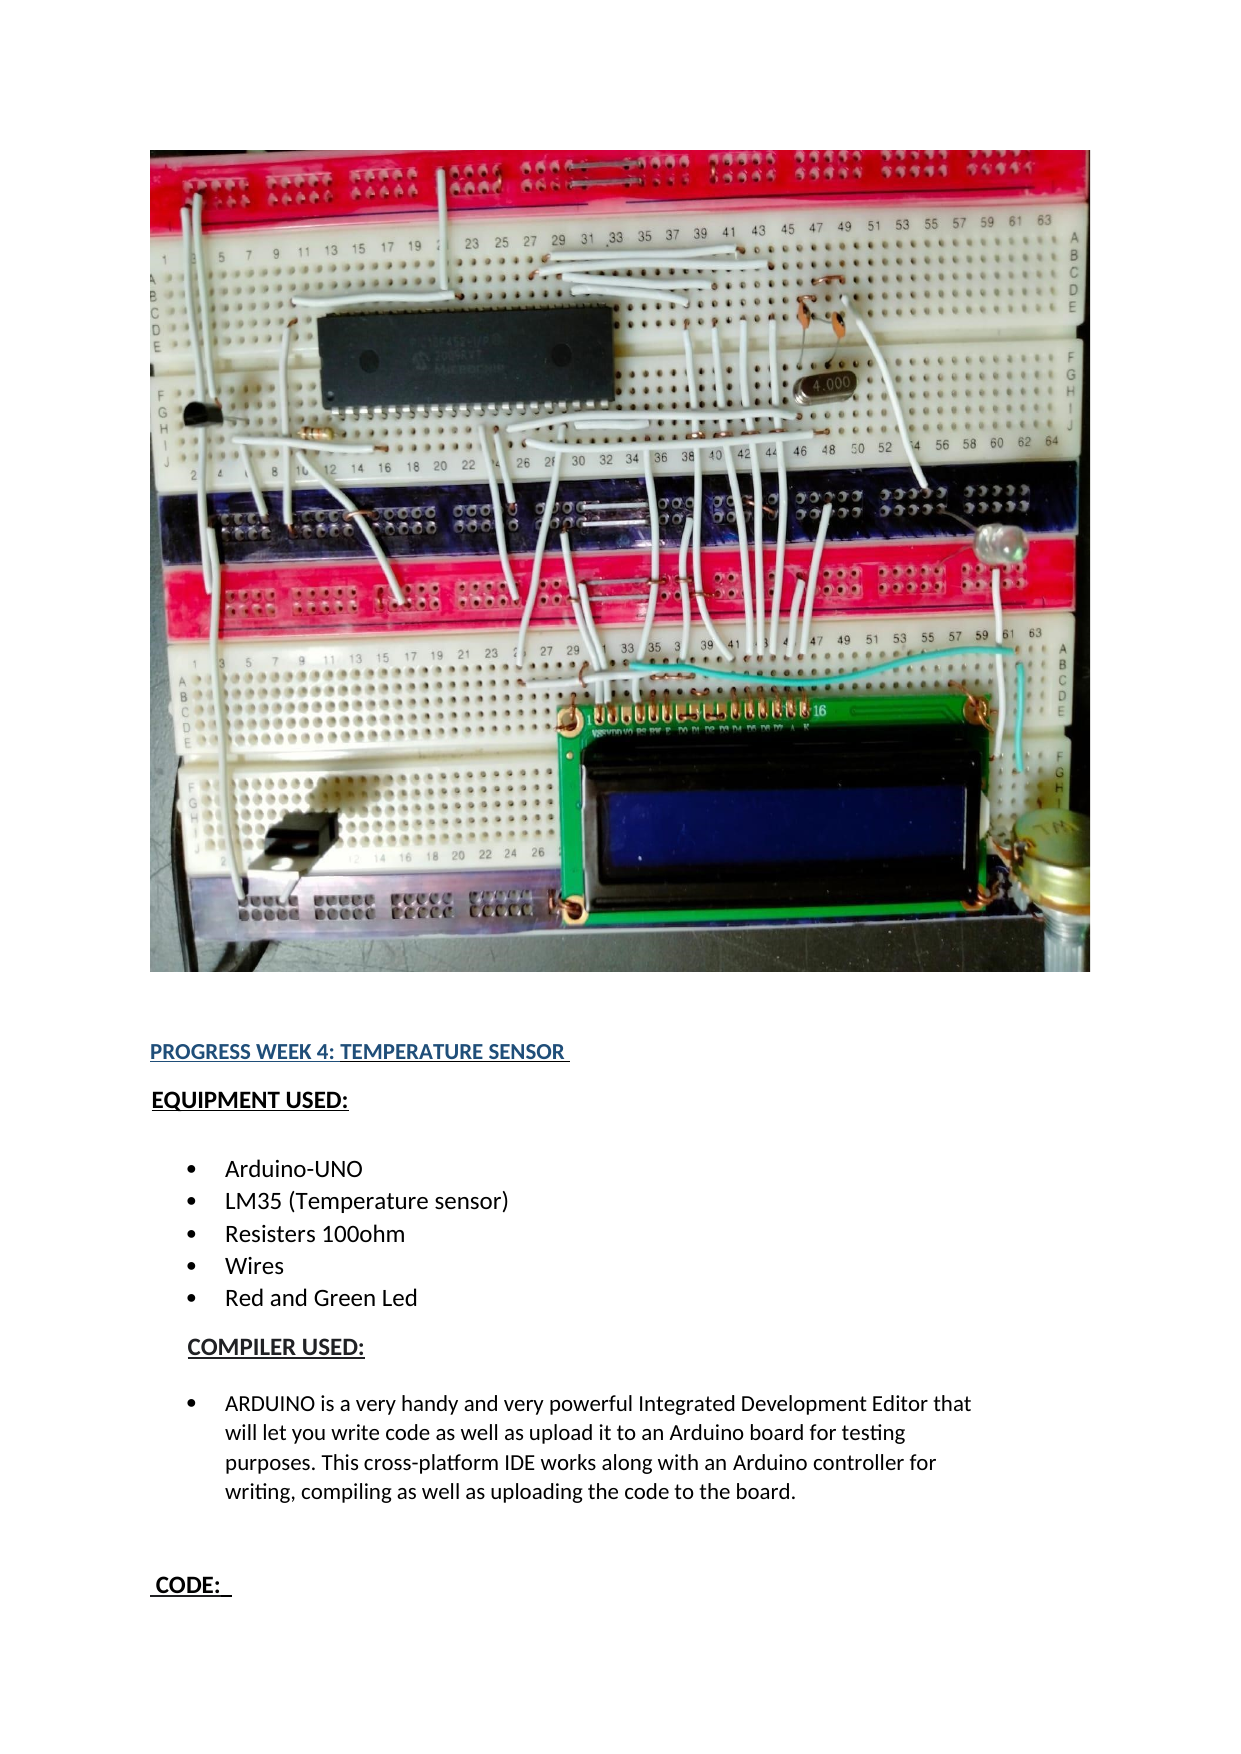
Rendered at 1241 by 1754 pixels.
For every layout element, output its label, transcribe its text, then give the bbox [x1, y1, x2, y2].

text PROGRESS WEEK 4: TEMPERATURE SENSOR [150, 1037, 1090, 1065]
picture [150, 150, 1091, 972]
list LM35 (Temperature sensor) [187, 1185, 1090, 1216]
list ARDUINO is a very handy and very powerful Integrated Development Editor that will let you write code as well as upload it to an Arduino board for testing purposes. This cross-platform IDE works along with an Arduino controller for writing, compiling as well as uploading the code to the board. [187, 1389, 977, 1505]
list Wires [187, 1250, 1090, 1281]
list Red and Green Led [187, 1282, 1090, 1313]
list Arduino-UNO [187, 1153, 1090, 1184]
text CODE: [150, 1569, 1090, 1599]
list Resisters 100ohm [187, 1218, 1090, 1248]
text COMPILER USED: [187, 1331, 1090, 1362]
text EQUIPMENT USED: [151, 1084, 1090, 1114]
